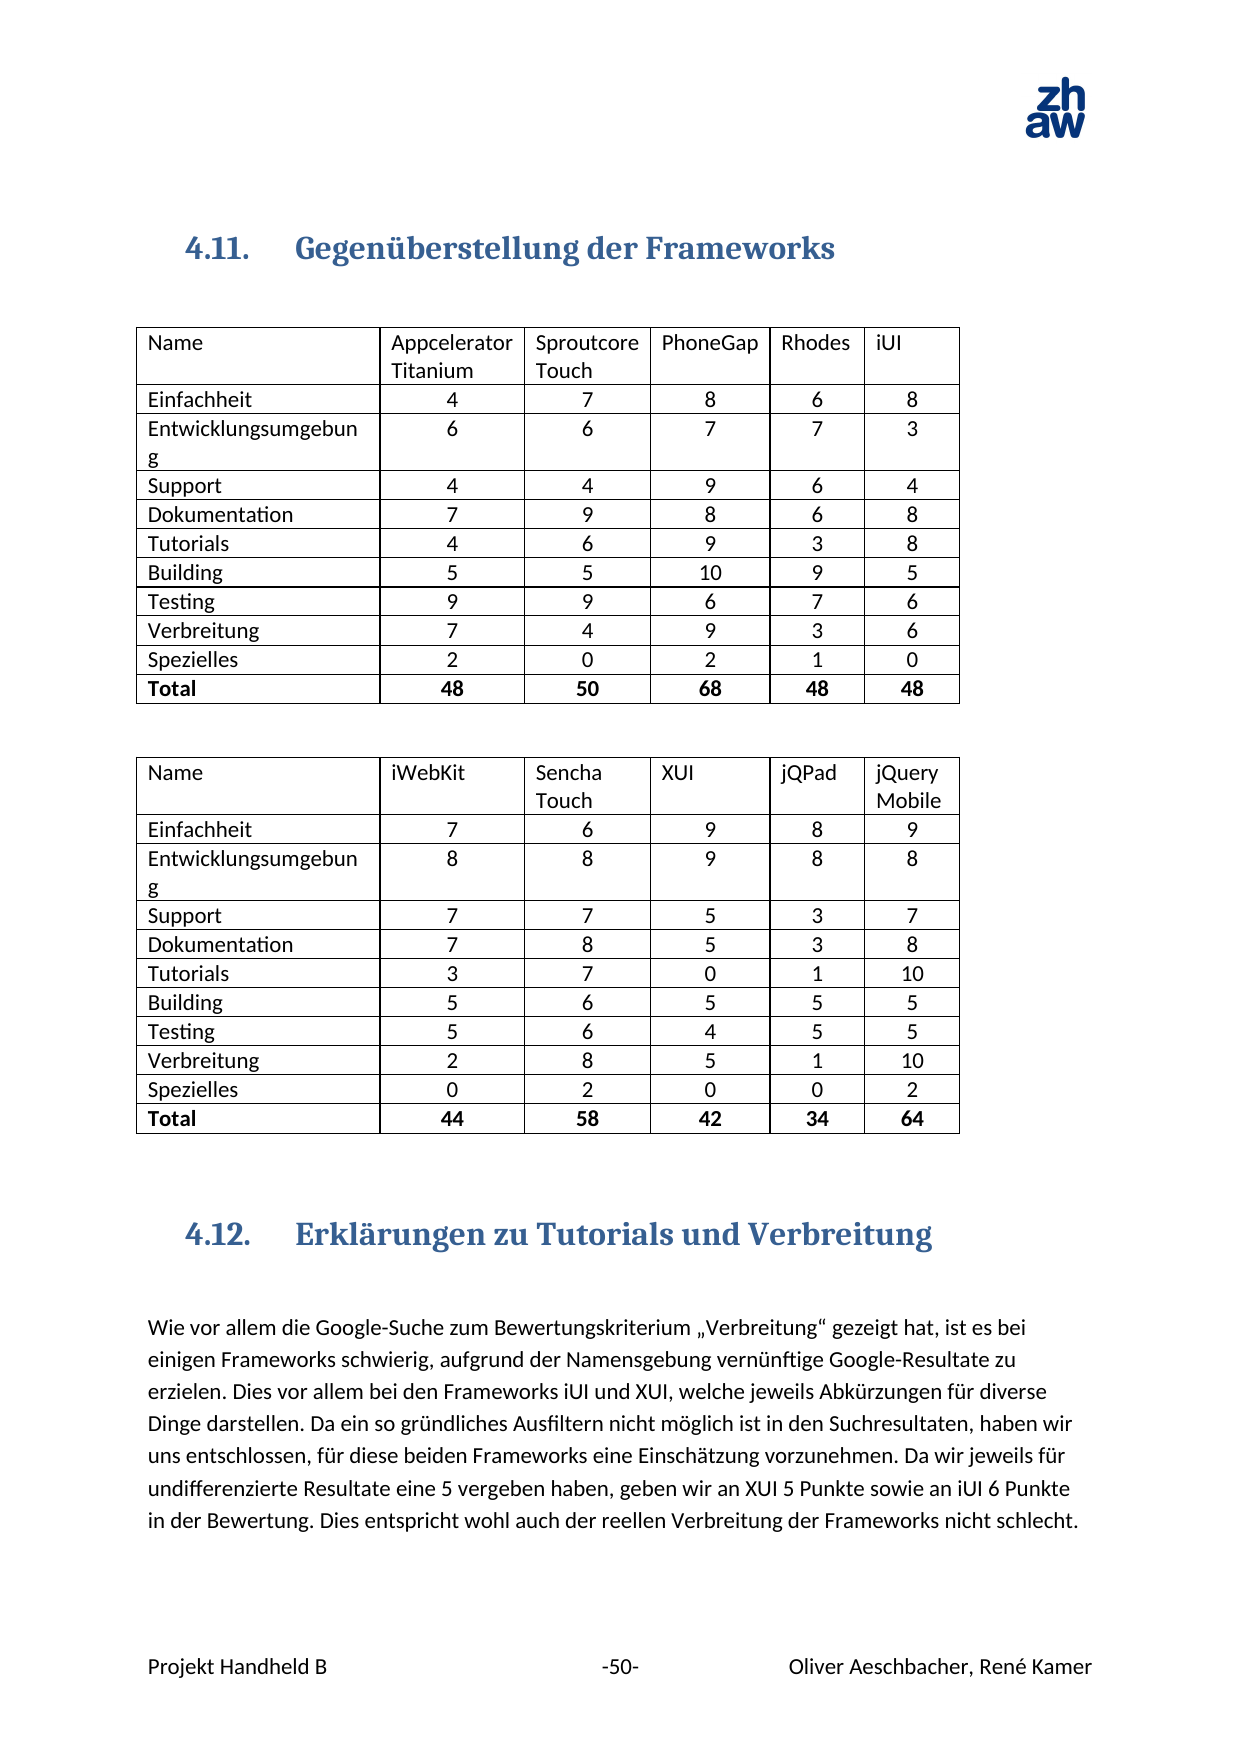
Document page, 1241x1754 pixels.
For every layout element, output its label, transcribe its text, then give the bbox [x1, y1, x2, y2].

table_cell 4 [381, 385, 524, 413]
table_cell 4 [381, 471, 524, 499]
table_header XUI [651, 758, 769, 814]
table_cell 5 [865, 558, 959, 586]
table_header PhoneGap [651, 328, 769, 384]
table_cell 7 [651, 414, 769, 470]
table_cell 6 [865, 616, 959, 644]
table_cell 9 [651, 815, 769, 843]
table_cell 0 [381, 1075, 524, 1103]
table_cell 7 [381, 500, 524, 528]
table_cell 8 [381, 844, 524, 900]
table_header iUI [865, 328, 959, 384]
table_cell 7 [381, 930, 524, 958]
table_cell Dokumentation [137, 500, 379, 528]
table_cell 10 [651, 558, 769, 586]
table_cell 7 [381, 616, 524, 644]
table_cell Testing [137, 588, 379, 615]
table_cell 6 [381, 414, 524, 470]
table_cell 50 [525, 675, 650, 703]
table_cell 8 [525, 1046, 650, 1074]
table_cell 10 [865, 1046, 959, 1074]
table_cell 0 [651, 959, 769, 987]
table_cell 3 [865, 414, 959, 470]
table_header Name [137, 328, 379, 384]
table_cell 4 [651, 1017, 769, 1045]
table_cell Building [137, 988, 379, 1016]
table_cell 7 [771, 588, 864, 615]
subtitle Gegenüberstellung der Frameworks [185, 230, 1093, 268]
table_cell 7 [381, 901, 524, 929]
table_cell 48 [381, 675, 524, 703]
table_cell 4 [525, 616, 650, 644]
picture [1020, 73, 1093, 144]
table_cell 0 [525, 646, 650, 673]
table_cell 6 [771, 471, 864, 499]
table_cell 7 [525, 901, 650, 929]
table_cell 34 [771, 1104, 864, 1132]
table_cell 9 [865, 815, 959, 843]
table_cell Total [137, 1104, 379, 1132]
table_cell 4 [525, 471, 650, 499]
table_header Sproutcore Touch [525, 328, 650, 384]
table_cell 5 [865, 988, 959, 1016]
table_cell 9 [651, 616, 769, 644]
table_cell 9 [525, 588, 650, 615]
table_cell Einfachheit [137, 385, 379, 413]
subtitle Erklärungen zu Tutorials und Verbreitung [185, 1216, 1093, 1254]
table_cell 48 [771, 675, 864, 703]
table_cell 7 [525, 959, 650, 987]
table_cell 6 [771, 500, 864, 528]
table_cell 3 [771, 901, 864, 929]
table_cell Support [137, 901, 379, 929]
table_cell 5 [651, 901, 769, 929]
table_cell 6 [525, 988, 650, 1016]
table_cell Tutorials [137, 959, 379, 987]
table_header jQuery Mobile [865, 758, 959, 814]
table_cell 8 [771, 815, 864, 843]
table_cell Verbreitung [137, 1046, 379, 1074]
table_cell 4 [381, 529, 524, 557]
table_cell 6 [525, 1017, 650, 1045]
table_cell 8 [771, 844, 864, 900]
table_cell 2 [381, 646, 524, 673]
table_cell Verbreitung [137, 616, 379, 644]
table_cell 3 [771, 930, 864, 958]
table_header Name [137, 758, 379, 814]
table_cell 5 [651, 988, 769, 1016]
table_cell 8 [865, 930, 959, 958]
table_cell Support [137, 471, 379, 499]
table_cell 5 [651, 930, 769, 958]
table_cell 42 [651, 1104, 769, 1132]
table_cell 8 [865, 385, 959, 413]
table_cell 5 [771, 1017, 864, 1045]
table_cell 1 [771, 959, 864, 987]
table_cell Entwicklungsumgebung [137, 844, 379, 900]
table_cell 2 [651, 646, 769, 673]
table_cell 6 [771, 385, 864, 413]
table_cell 8 [865, 844, 959, 900]
table_cell 3 [381, 959, 524, 987]
table_cell Total [137, 675, 379, 703]
table_cell 2 [381, 1046, 524, 1074]
table_cell 44 [381, 1104, 524, 1132]
table_cell 6 [651, 588, 769, 615]
table_cell 8 [525, 930, 650, 958]
table_cell 2 [525, 1075, 650, 1103]
table_header jQPad [771, 758, 864, 814]
table_cell 7 [771, 414, 864, 470]
table_cell Building [137, 558, 379, 586]
table_cell 7 [525, 385, 650, 413]
table_cell 9 [525, 500, 650, 528]
table_cell 4 [865, 471, 959, 499]
table_cell 9 [651, 471, 769, 499]
table_cell 5 [771, 988, 864, 1016]
table_header Rhodes [771, 328, 864, 384]
table_cell Einfachheit [137, 815, 379, 843]
table_cell 7 [865, 901, 959, 929]
table_cell 9 [651, 844, 769, 900]
table_cell 9 [771, 558, 864, 586]
table_cell Spezielles [137, 646, 379, 673]
table_cell 8 [651, 500, 769, 528]
table_cell 8 [865, 529, 959, 557]
table_header iWebKit [381, 758, 524, 814]
table_cell 5 [651, 1046, 769, 1074]
table_cell 10 [865, 959, 959, 987]
table_cell 0 [651, 1075, 769, 1103]
table_header Sencha Touch [525, 758, 650, 814]
table_cell 48 [865, 675, 959, 703]
table_cell 0 [771, 1075, 864, 1103]
table_cell 3 [771, 529, 864, 557]
table_cell 5 [381, 988, 524, 1016]
table_cell 6 [525, 529, 650, 557]
table_cell 1 [771, 1046, 864, 1074]
table_cell Testing [137, 1017, 379, 1045]
table_cell 6 [865, 588, 959, 615]
table_cell Entwicklungsumgebung [137, 414, 379, 470]
table_cell Spezielles [137, 1075, 379, 1103]
table_cell 9 [381, 588, 524, 615]
table_cell Dokumentation [137, 930, 379, 958]
text Wie vor allem die Google-Suche zum Bewertungskriterium „Verbreitung“ gezeigt hat, ist es bei einigen Frameworks schwierig, aufgrund der Namensgebung vernünftige Google-Resultate zu erzielen. Dies vor allem bei den Frameworks iUI und XUI, welche jeweils Abkürzungen für diverse Dinge darstellen. Da ein so gründliches Ausfiltern nicht möglich ist in den Suchresultaten, haben wir uns entschlossen, für diese beiden Frameworks eine Einschätzung vorzunehmen. Da wir jeweils für undifferenzierte Resultate eine 5 vergeben haben, geben wir an XUI 5 Punkte sowie an iUI 6 Punkte in der Bewertung. Dies entspricht wohl auch der reellen Verbreitung der Frameworks nicht schlecht. [148, 1313, 1093, 1534]
table_cell 6 [525, 815, 650, 843]
table_cell 0 [865, 646, 959, 673]
table_cell 7 [381, 815, 524, 843]
table_cell 68 [651, 675, 769, 703]
table_header Appcelerator Titanium [381, 328, 524, 384]
table_cell 8 [651, 385, 769, 413]
table_cell 5 [865, 1017, 959, 1045]
table_cell 5 [525, 558, 650, 586]
table_cell 5 [381, 1017, 524, 1045]
table_cell 9 [651, 529, 769, 557]
table_cell 1 [771, 646, 864, 673]
table_cell 3 [771, 616, 864, 644]
table_cell 8 [525, 844, 650, 900]
table_cell 64 [865, 1104, 959, 1132]
table_cell 2 [865, 1075, 959, 1103]
table_cell 8 [865, 500, 959, 528]
table_cell 6 [525, 414, 650, 470]
table_cell 58 [525, 1104, 650, 1132]
table_cell Tutorials [137, 529, 379, 557]
table_cell 5 [381, 558, 524, 586]
